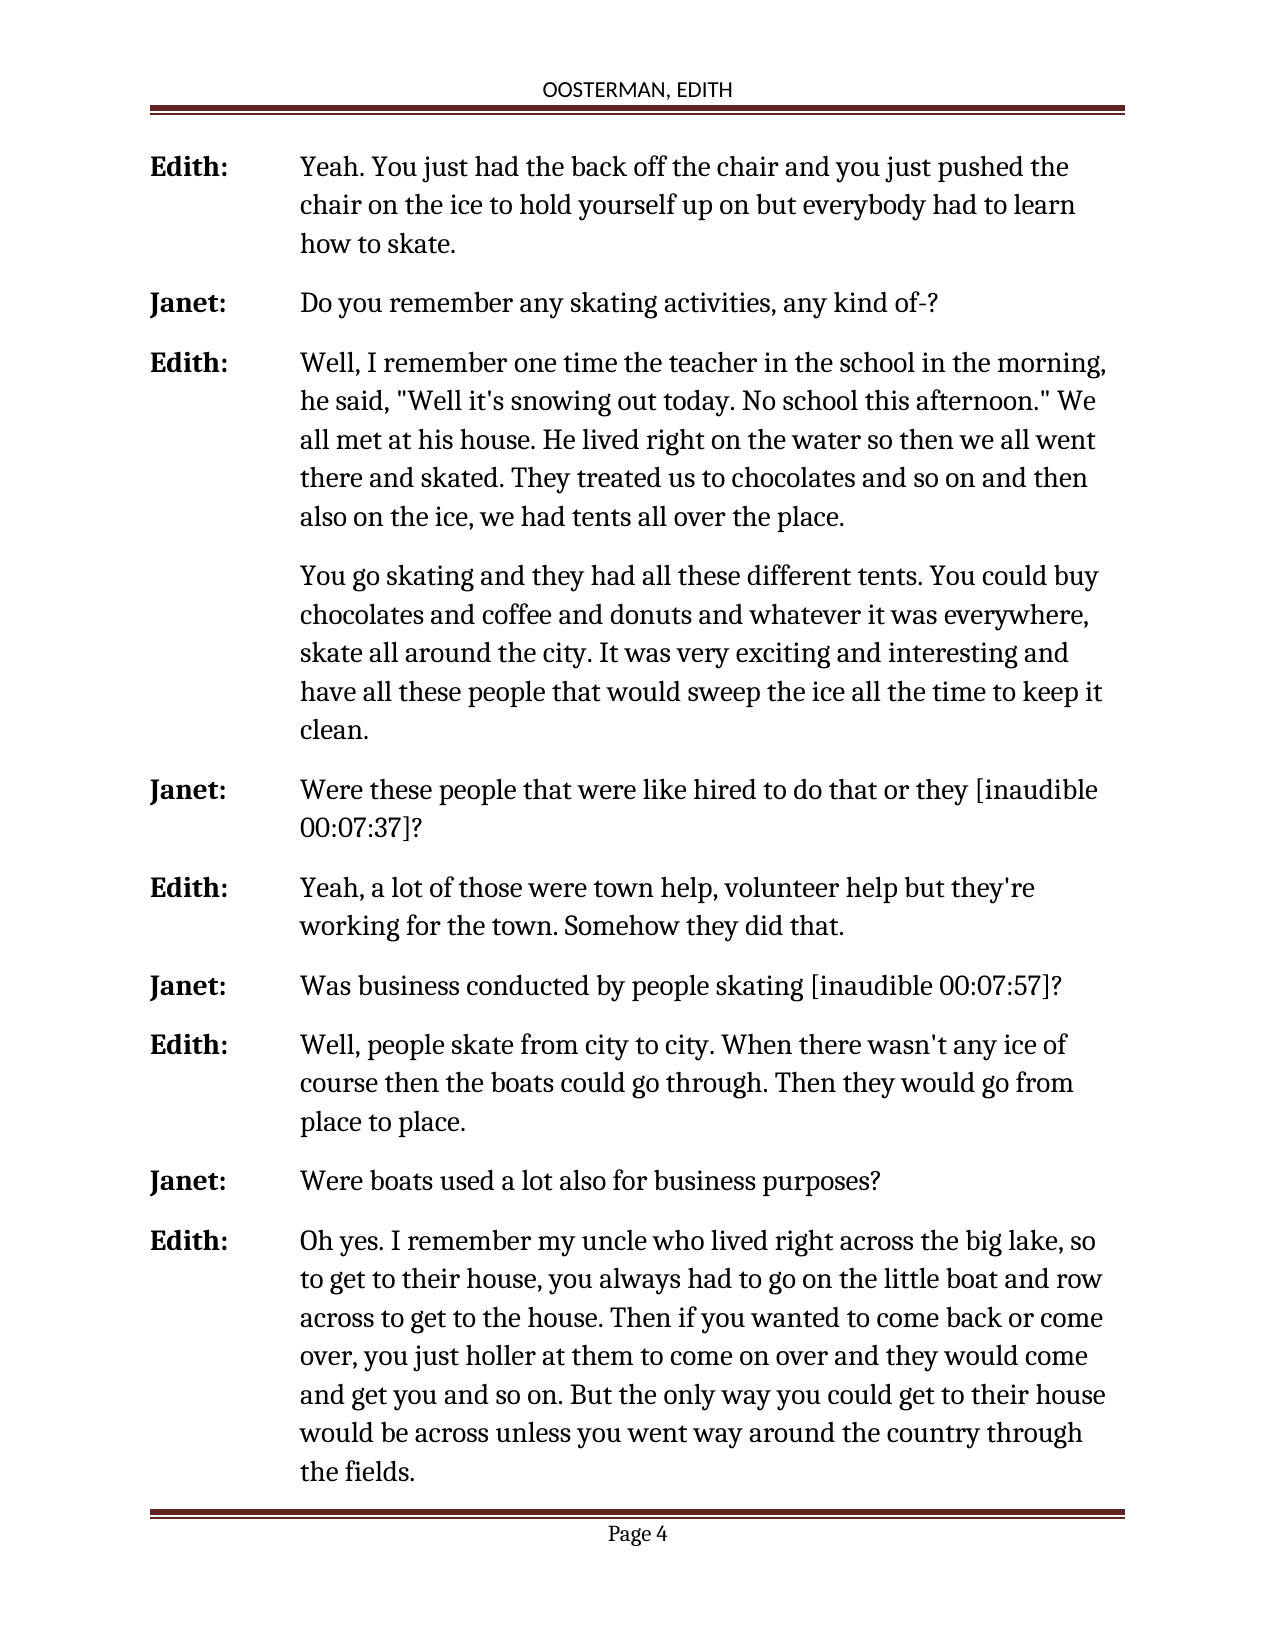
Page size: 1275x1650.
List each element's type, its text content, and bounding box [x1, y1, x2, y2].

text Janet: Were these people that were like hired to do that or they [inaudible 00:07:37]? [150, 773, 1125, 845]
text You go skating and they had all these different tents. You could buy chocolates and coffee and donuts and whatever it was everywhere, skate all around the city. It was very exciting and interesting and have all these people that would sweep the ice all the time to keep it clean. [300, 559, 1125, 747]
text Janet: Was business conducted by people skating [inaudible 00:07:57]? [150, 969, 1125, 1002]
text Edith: Well, people skate from city to city. When there wasn't any ice of course then the boats could go through. Then they would go from place to place. [150, 1028, 1125, 1139]
text Janet: Do you remember any skating activities, any kind of-? [150, 286, 1125, 320]
text Janet: Were boats used a lot also for business purposes? [150, 1164, 1125, 1198]
text Edith: Yeah. You just had the back off the chair and you just pushed the chair on the ice to hold yourself up on but everybody had to learn how to skate. [150, 150, 1125, 261]
text Edith: Yeah, a lot of those were town help, volunteer help but they're working for the town. Somehow they did that. [150, 871, 1125, 943]
text Edith: Oh yes. I remember my uncle who lived right across the big lake, so to get to their house, you always had to go on the little boat and row across to get to the house. Then if you wanted to come back or come over, you just holler at them to come on over and they would come and get you and so on. But the only way you could get to their house would be across unless you went way around the country through the fields. [150, 1224, 1125, 1489]
text Edith: Well, I remember one time the teacher in the school in the morning, he said, "Well it's snowing out today. No school this afternoon." We all met at his house. He lived right on the water so then we all went there and skated. They treated us to chocolates and so on and then also on the ice, we had tents all over the place. [150, 346, 1125, 533]
